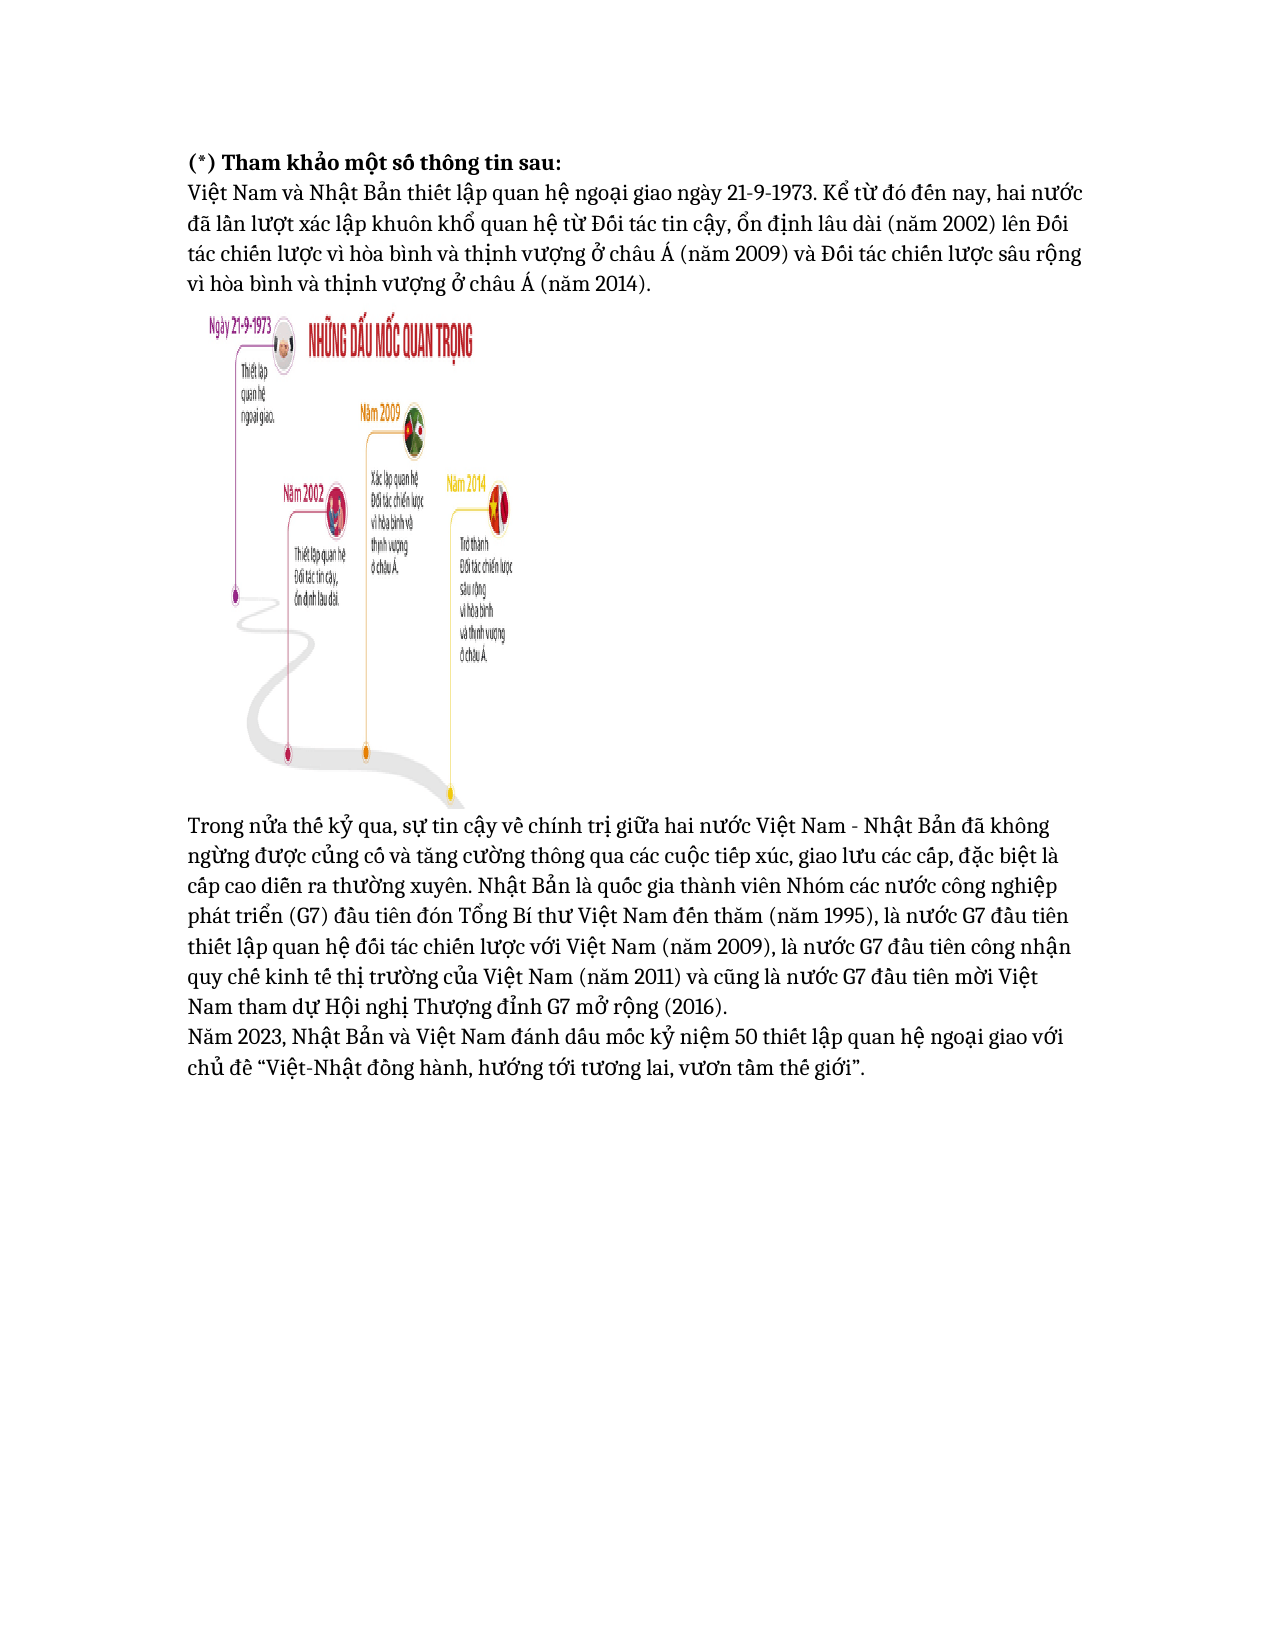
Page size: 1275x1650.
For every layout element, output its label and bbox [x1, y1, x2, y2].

text [187, 150, 1087, 1111]
picture [206, 301, 519, 809]
